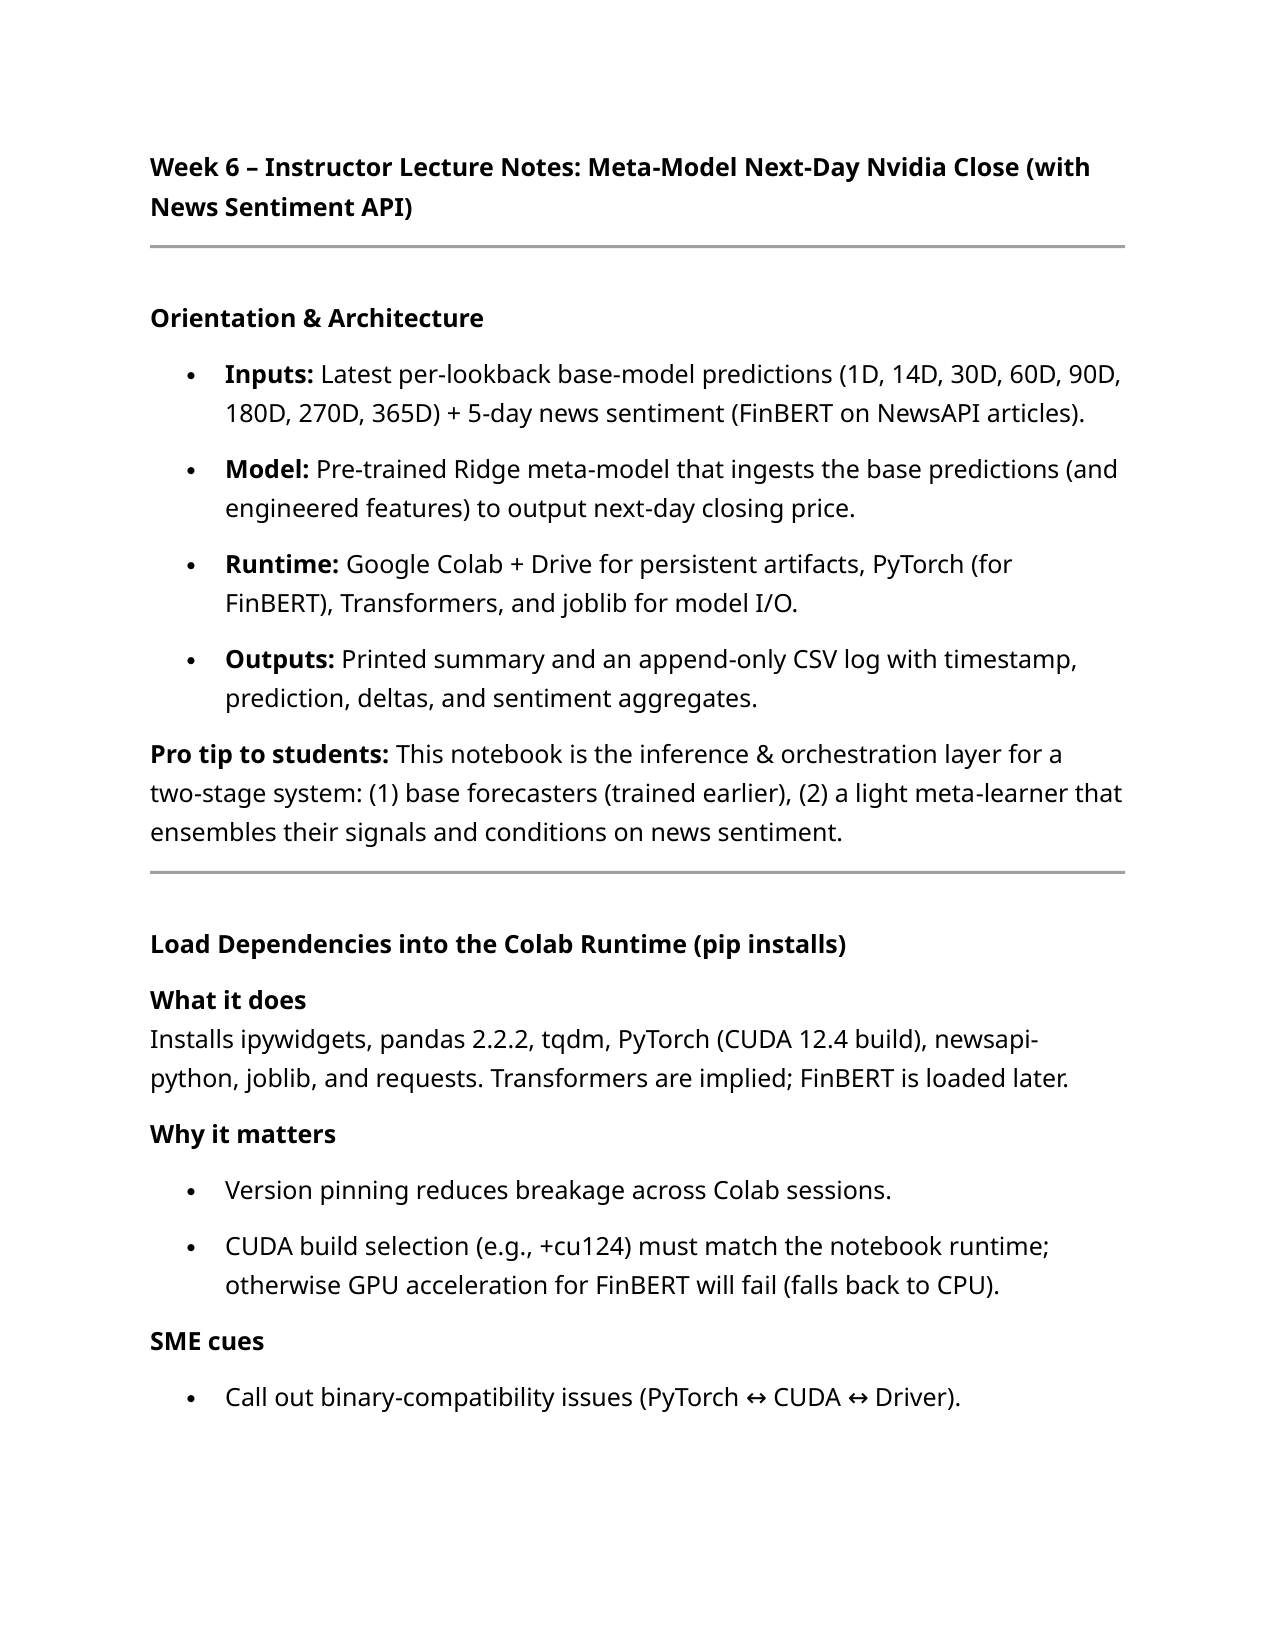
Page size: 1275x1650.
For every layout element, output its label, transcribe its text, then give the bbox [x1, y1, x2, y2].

list Model: Pre-trained Ridge meta-model that ingests the base predictions (and engineered features) to output next-day closing price. [187, 452, 1125, 525]
list Outputs: Printed summary and an append-only CSV log with timestamp, prediction, deltas, and sentiment aggregates. [187, 642, 1125, 715]
text Week 6 – Instructor Lecture Notes: Meta-Model Next-Day Nvidia Close (with News Sentiment API) [150, 150, 1125, 223]
list Call out binary-compatibility issues (PyTorch ↔ CUDA ↔ Driver). [187, 1379, 1125, 1413]
list Runtime: Google Colab + Drive for persistent artifacts, PyTorch (for FinBERT), Transformers, and joblib for model I/O. [187, 547, 1125, 620]
list CUDA build selection (e.g., +cu124) must match the notebook runtime; otherwise GPU acceleration for FinBERT will fail (falls back to CPU). [187, 1228, 1125, 1302]
list Inputs: Latest per-lookback base-model predictions (1D, 14D, 30D, 60D, 90D, 180D, 270D, 365D) + 5-day news sentiment (FinBERT on NewsAPI articles). [187, 357, 1125, 430]
text Orientation & Architecture [150, 301, 1125, 335]
text What it does Installs ipywidgets, pandas 2.2.2, tqdm, PyTorch (CUDA 12.4 build), newsapi-python, joblib, and requests. Transformers are implied; FinBERT is loaded later. [150, 982, 1125, 1095]
text Pro tip to students: This notebook is the inference & orchestration layer for a two-stage system: (1) base forecasters (trained earlier), (2) a light meta-learner that ensembles their signals and conditions on news sentiment. [150, 737, 1125, 849]
text Why it matters [150, 1117, 1125, 1151]
text Load Dependencies into the Colab Runtime (pip installs) [150, 927, 1125, 961]
text SME cues [150, 1323, 1125, 1357]
list Version pinning reduces breakage across Colab sessions. [187, 1172, 1125, 1207]
